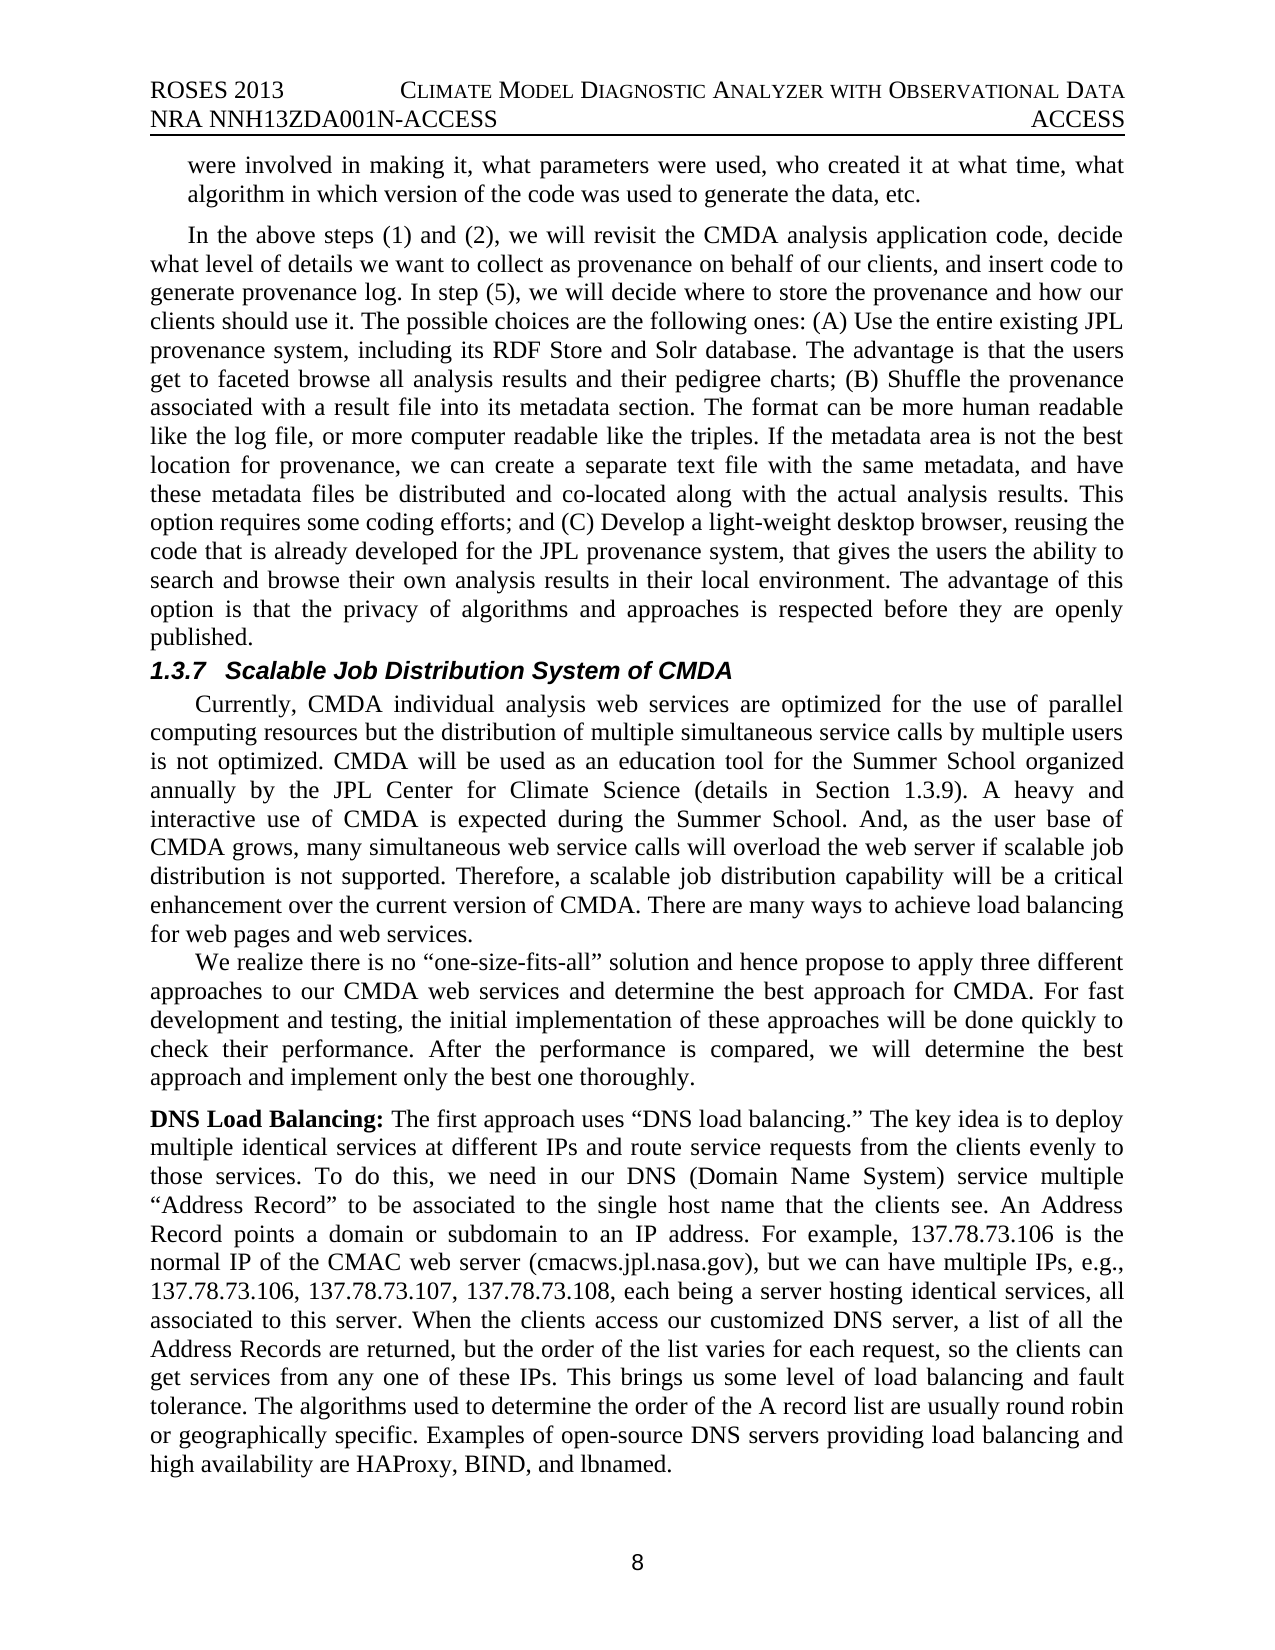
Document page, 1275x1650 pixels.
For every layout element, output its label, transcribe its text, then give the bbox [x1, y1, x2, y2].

text DNS Load Balancing: The first approach uses “DNS load balancing.” The key idea is to deploy multiple identical services at different IPs and route service requests from the clients evenly to those services. To do this, we need in our DNS (Domain Name System) service multiple “Address Record” to be associated to the single host name that the clients see. An Address Record points a domain or subdomain to an IP address. For example, 137.78.73.106 is the normal IP of the CMAC web server (cmacws.jpl.nasa.gov), but we can have multiple IPs, e.g., 137.78.73.106, 137.78.73.107, 137.78.73.108, each being a server hosting identical services, all associated to this server. When the clients access our customized DNS server, a list of all the Address Records are returned, but the order of the list varies for each request, so the clients can get services from any one of these IPs. This brings us some level of load balancing and fault tolerance. The algorithms used to determine the order of the A record list are usually round robin or geographically specific. Examples of open-source DNS servers providing load balancing and high availability are HAProxy, BIND, and lbnamed. [150, 1104, 1125, 1477]
text In the above steps (1) and (2), we will revisit the CMDA analysis application code, decide what level of details we want to collect as provenance on behalf of our clients, and insert code to generate provenance log. In step (5), we will decide where to store the provenance and how our clients should use it. The possible choices are the following ones: (A) Use the entire existing JPL provenance system, including its RDF Store and Solr database. The advantage is that the users get to faceted browse all analysis results and their pedigree charts; (B) Shuffle the provenance associated with a result file into its metadata section. The format can be more human readable like the log file, or more computer readable like the triples. If the metadata area is not the best location for provenance, we can create a separate text file with the same metadata, and have these metadata files be distributed and co-located along with the actual analysis results. This option requires some coding efforts; and (C) Develop a light-weight desktop browser, reusing the code that is already developed for the JPL provenance system, that gives the users the ability to search and browse their own analysis results in their local environment. The advantage of this option is that the privacy of algorithms and approaches is respected before they are openly published. [150, 220, 1125, 651]
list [150, 150, 1125, 207]
subtitle Scalable Job Distribution System of CMDA [150, 659, 1125, 684]
text We realize there is no “one-size-fits-all” solution and hence propose to apply three different approaches to our CMDA web services and determine the best approach for CMDA. For fast development and testing, the initial implementation of these approaches will be done quickly to check their performance. After the performance is compared, we will determine the best approach and implement only the best one thoroughly. [150, 947, 1125, 1091]
text Currently, CMDA individual analysis web services are optimized for the use of parallel computing resources but the distribution of multiple simultaneous service calls by multiple users is not optimized. CMDA will be used as an education tool for the Summer School organized annually by the JPL Center for Climate Science (details in Section 1.3.9). A heavy and interactive use of CMDA is expected during the Summer School. And, as the user base of CMDA grows, many simultaneous web service calls will overload the web server if scalable job distribution is not supported. Therefore, a scalable job distribution capability will be a critical enhancement over the current version of CMDA. There are many ways to achieve load balancing for web pages and web services. [150, 689, 1125, 947]
